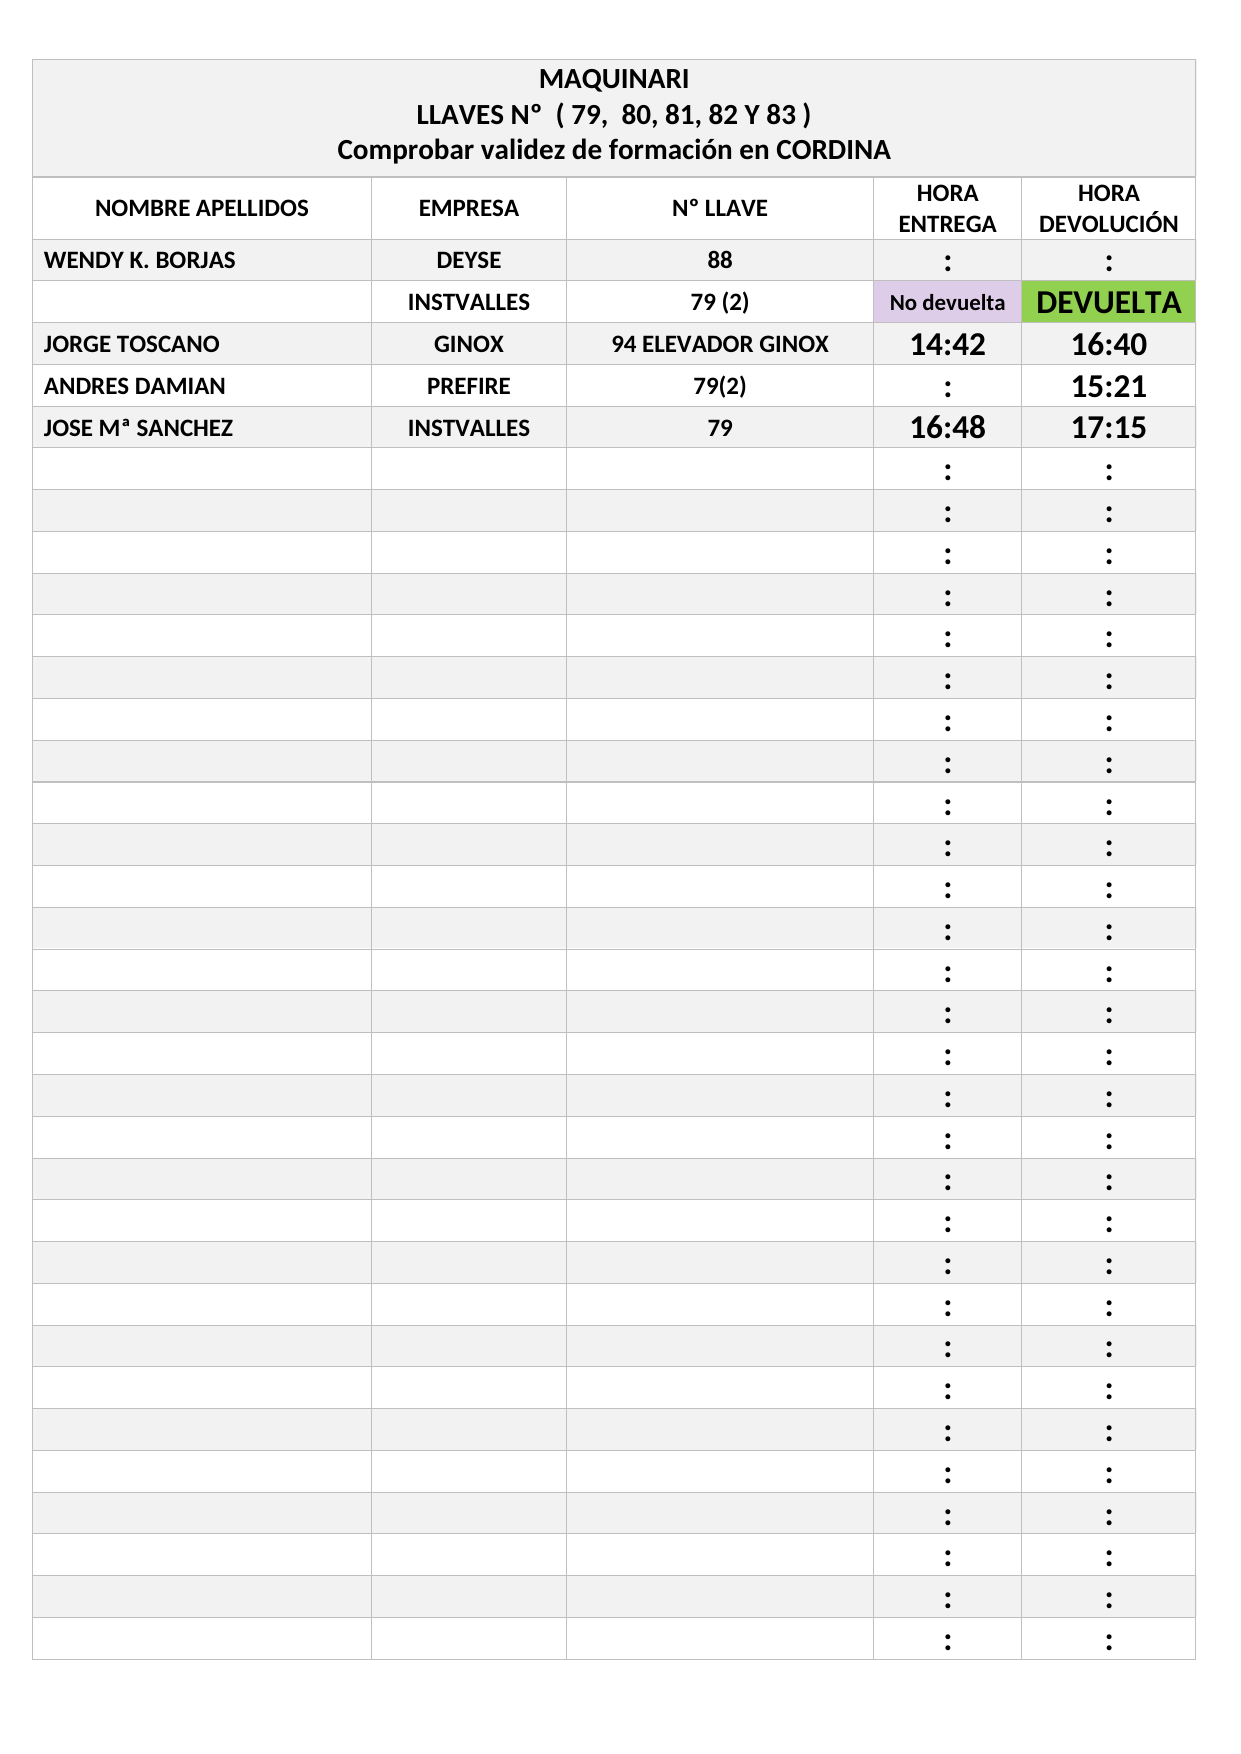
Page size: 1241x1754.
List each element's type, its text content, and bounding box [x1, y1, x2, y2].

table_cell DEVUELTA [1022, 281, 1195, 322]
table_cell : [1022, 991, 1195, 1032]
table_cell [567, 1200, 873, 1241]
table_cell [567, 1493, 873, 1533]
table_cell EMPRESA [372, 178, 566, 238]
table_cell [33, 448, 371, 489]
table_cell No devuelta [874, 281, 1021, 322]
table_cell : [1022, 1493, 1195, 1533]
table_cell [372, 574, 566, 614]
table_cell WENDY K. BORJAS [33, 240, 371, 280]
table_cell JORGE TOSCANO [33, 323, 371, 364]
table_cell [33, 824, 371, 865]
table_cell : [874, 1367, 1021, 1408]
table_cell 16:40 [1022, 323, 1195, 364]
table_cell [33, 991, 371, 1032]
table_cell : [1022, 1200, 1195, 1241]
table_cell ANDRES DAMIAN [33, 365, 371, 406]
table_cell [372, 866, 566, 907]
table_cell : [874, 1576, 1021, 1617]
table_cell [567, 532, 873, 573]
table_cell [33, 1117, 371, 1157]
table_cell [33, 950, 371, 990]
table_cell [33, 908, 371, 948]
table_cell [372, 448, 566, 489]
table_cell [33, 783, 371, 823]
table_cell [372, 1284, 566, 1324]
table_cell [372, 490, 566, 531]
table_cell 88 [567, 240, 873, 280]
table_cell : [874, 1075, 1021, 1116]
table_cell [567, 1033, 873, 1074]
table_cell [372, 1033, 566, 1074]
table_cell [567, 1326, 873, 1366]
table_cell [372, 1451, 566, 1492]
table_cell : [874, 1534, 1021, 1575]
table_cell [33, 1534, 371, 1575]
table_cell : [874, 1033, 1021, 1074]
table_cell [33, 1159, 371, 1199]
table_cell [567, 950, 873, 990]
table_cell Nº LLAVE [567, 178, 873, 238]
table_cell : [1022, 699, 1195, 740]
table_cell [33, 532, 371, 573]
table_cell [567, 908, 873, 948]
table_cell [372, 1534, 566, 1575]
table_cell : [874, 448, 1021, 489]
table_cell [372, 741, 566, 781]
table_cell [33, 615, 371, 656]
table_cell : [1022, 1576, 1195, 1617]
table_cell : [1022, 490, 1195, 531]
table_cell : [874, 1493, 1021, 1533]
table_cell : [874, 657, 1021, 698]
table_cell [372, 1159, 566, 1199]
table_cell [567, 1075, 873, 1116]
table_cell : [1022, 1409, 1195, 1450]
table_cell [372, 1117, 566, 1157]
table_cell : [874, 1284, 1021, 1324]
table_cell : [1022, 741, 1195, 781]
table_cell [372, 991, 566, 1032]
table_cell [567, 1284, 873, 1324]
table_cell [33, 699, 371, 740]
table_cell : [1022, 1451, 1195, 1492]
table_cell : [874, 950, 1021, 990]
table_cell DEYSE [372, 240, 566, 280]
table_cell 79 [567, 407, 873, 447]
table_cell [567, 1159, 873, 1199]
table_cell HORA ENTREGA [874, 178, 1021, 238]
table_cell [567, 824, 873, 865]
table_cell [33, 741, 371, 781]
table_cell : [1022, 657, 1195, 698]
table_cell : [1022, 1033, 1195, 1074]
table_cell [33, 1242, 371, 1283]
table_cell : [1022, 1284, 1195, 1324]
table_cell [567, 991, 873, 1032]
table_cell [372, 783, 566, 823]
table_cell INSTVALLES [372, 281, 566, 322]
table_cell : [874, 1200, 1021, 1241]
table_cell [567, 657, 873, 698]
table_cell : [1022, 1075, 1195, 1116]
table_cell [567, 1409, 873, 1450]
table_cell [567, 490, 873, 531]
table_cell [33, 1618, 371, 1659]
table_cell : [1022, 1618, 1195, 1659]
table_cell : [1022, 532, 1195, 573]
table_cell [567, 1367, 873, 1408]
table_cell NOMBRE APELLIDOS [33, 178, 371, 238]
table_cell : [874, 991, 1021, 1032]
table_cell : [874, 365, 1021, 406]
table_cell [372, 1618, 566, 1659]
table_cell 17:15 [1022, 407, 1195, 447]
table_cell [372, 657, 566, 698]
table_cell [33, 1033, 371, 1074]
table_cell [567, 1576, 873, 1617]
table_cell : [874, 240, 1021, 280]
table_cell [372, 532, 566, 573]
table_cell [372, 1493, 566, 1533]
table_cell : [874, 866, 1021, 907]
table_cell JOSE Mª SANCHEZ [33, 407, 371, 447]
table_cell [567, 866, 873, 907]
table_cell GINOX [372, 323, 566, 364]
table_cell : [874, 741, 1021, 781]
table_cell : [1022, 824, 1195, 865]
table_cell [33, 490, 371, 531]
table_cell [567, 615, 873, 656]
table_cell [33, 866, 371, 907]
table_cell : [1022, 866, 1195, 907]
table_cell 79(2) [567, 365, 873, 406]
table_cell : [874, 783, 1021, 823]
table_cell : [874, 1242, 1021, 1283]
table_cell [567, 1534, 873, 1575]
table_cell : [874, 1326, 1021, 1366]
table_cell : [874, 1618, 1021, 1659]
table_cell : [874, 490, 1021, 531]
table_cell : [1022, 950, 1195, 990]
table_cell HORA DEVOLUCIÓN [1022, 178, 1195, 238]
table_cell [33, 574, 371, 614]
table_cell [33, 1326, 371, 1366]
table_cell : [874, 615, 1021, 656]
table_cell INSTVALLES [372, 407, 566, 447]
table_cell : [1022, 1159, 1195, 1199]
table_cell 94 ELEVADOR GINOX [567, 323, 873, 364]
table_cell [372, 699, 566, 740]
table_cell [33, 1409, 371, 1450]
table_cell : [1022, 783, 1195, 823]
table_cell [33, 1493, 371, 1533]
table_cell : [874, 824, 1021, 865]
table_cell : [1022, 574, 1195, 614]
table_cell [372, 1367, 566, 1408]
table_cell [33, 1451, 371, 1492]
table_cell [33, 1576, 371, 1617]
table_cell : [874, 532, 1021, 573]
table_cell : [1022, 1534, 1195, 1575]
table_cell : [1022, 1326, 1195, 1366]
table_cell 14:42 [874, 323, 1021, 364]
table_cell [567, 1242, 873, 1283]
table_cell [567, 783, 873, 823]
table_cell : [874, 574, 1021, 614]
table_cell [567, 1451, 873, 1492]
table_cell [372, 824, 566, 865]
table_cell PREFIRE [372, 365, 566, 406]
table_cell [33, 657, 371, 698]
table_cell [567, 1117, 873, 1157]
table_cell [33, 1200, 371, 1241]
table_cell [372, 908, 566, 948]
table_cell 16:48 [874, 407, 1021, 447]
table_cell 79 (2) [567, 281, 873, 322]
table_cell : [874, 908, 1021, 948]
table_cell : [1022, 1117, 1195, 1157]
table_cell [372, 1200, 566, 1241]
table_cell [567, 741, 873, 781]
table_cell : [874, 1159, 1021, 1199]
table_cell [372, 615, 566, 656]
table_cell : [874, 699, 1021, 740]
table_cell : [874, 1117, 1021, 1157]
table_cell [372, 1326, 566, 1366]
table_cell 15:21 [1022, 365, 1195, 406]
table_cell [372, 1075, 566, 1116]
table_cell [372, 1576, 566, 1617]
table_cell : [1022, 448, 1195, 489]
table_cell [567, 448, 873, 489]
table_cell [567, 699, 873, 740]
table_cell [567, 1618, 873, 1659]
table_cell [33, 1367, 371, 1408]
table_cell [33, 1075, 371, 1116]
table_cell [372, 1409, 566, 1450]
table_cell : [874, 1451, 1021, 1492]
table_cell [33, 1284, 371, 1324]
table_cell : [1022, 240, 1195, 280]
table_cell : [1022, 1367, 1195, 1408]
table_cell [567, 574, 873, 614]
table_cell [33, 281, 371, 322]
table_cell : [874, 1409, 1021, 1450]
table_cell MAQUINARI LLAVES Nº ( 79, 80, 81, 82 Y 83 ) Comprobar validez de formación en CORDINA [33, 60, 1195, 176]
table_cell : [1022, 615, 1195, 656]
table_cell [372, 950, 566, 990]
table_cell [372, 1242, 566, 1283]
table_cell : [1022, 1242, 1195, 1283]
table_cell : [1022, 908, 1195, 948]
